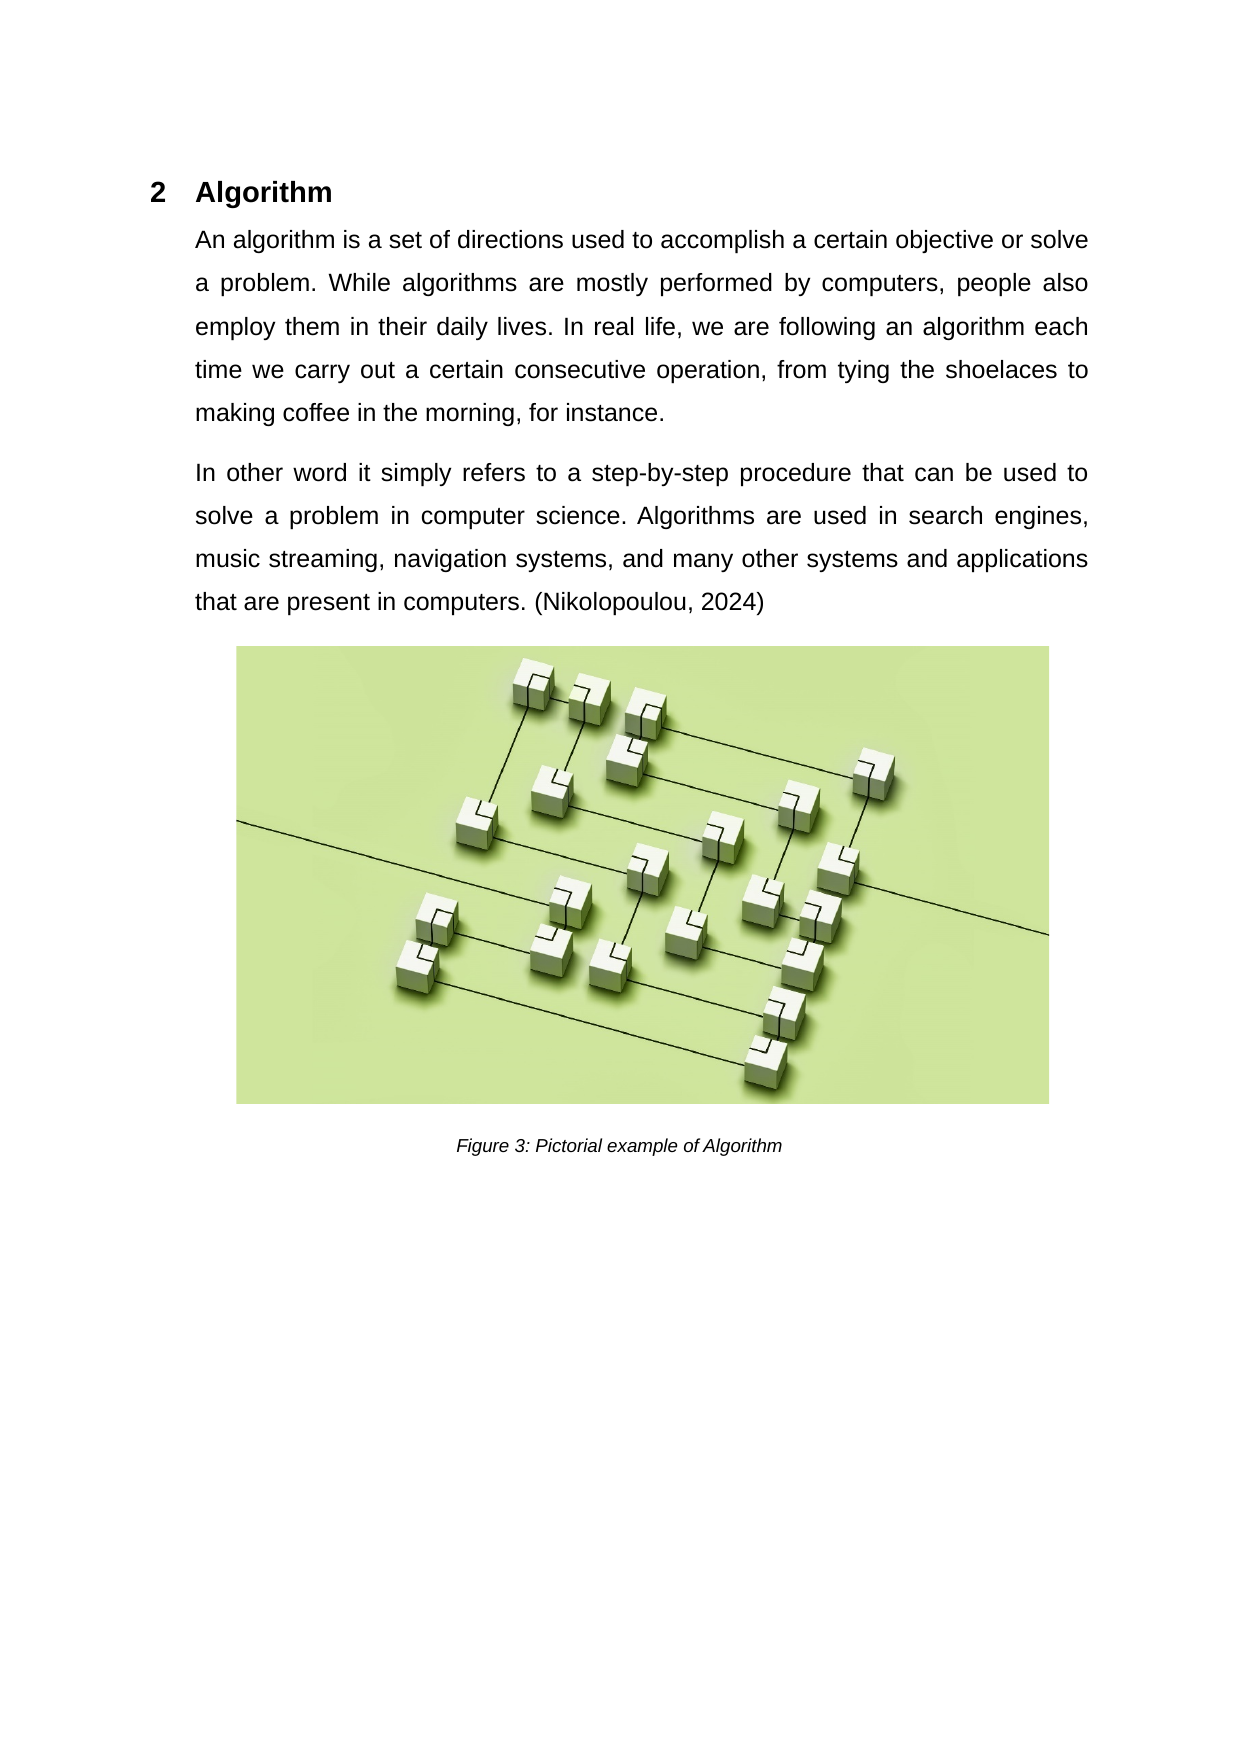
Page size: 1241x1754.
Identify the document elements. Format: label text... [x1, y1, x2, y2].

subtitle Algorithm [150, 175, 1090, 208]
picture [236, 646, 1050, 1104]
text An algorithm is a set of directions used to accomplish a certain objective or solve a problem. While algorithms are mostly performed by computers, people also employ them in their daily lives. In real life, we are following an algorithm each time we carry out a certain consecutive operation, from tying the shoelaces to making coffee in the morning, for instance. [195, 225, 1090, 427]
text Figure 3: Pictorial example of Algorithm [150, 1135, 1090, 1157]
text In other word it simply refers to a step-by-step procedure that can be used to solve a problem in computer science. Algorithms are used in search engines, music streaming, navigation systems, and many other systems and applications that are present in computers. [195, 458, 1090, 616]
